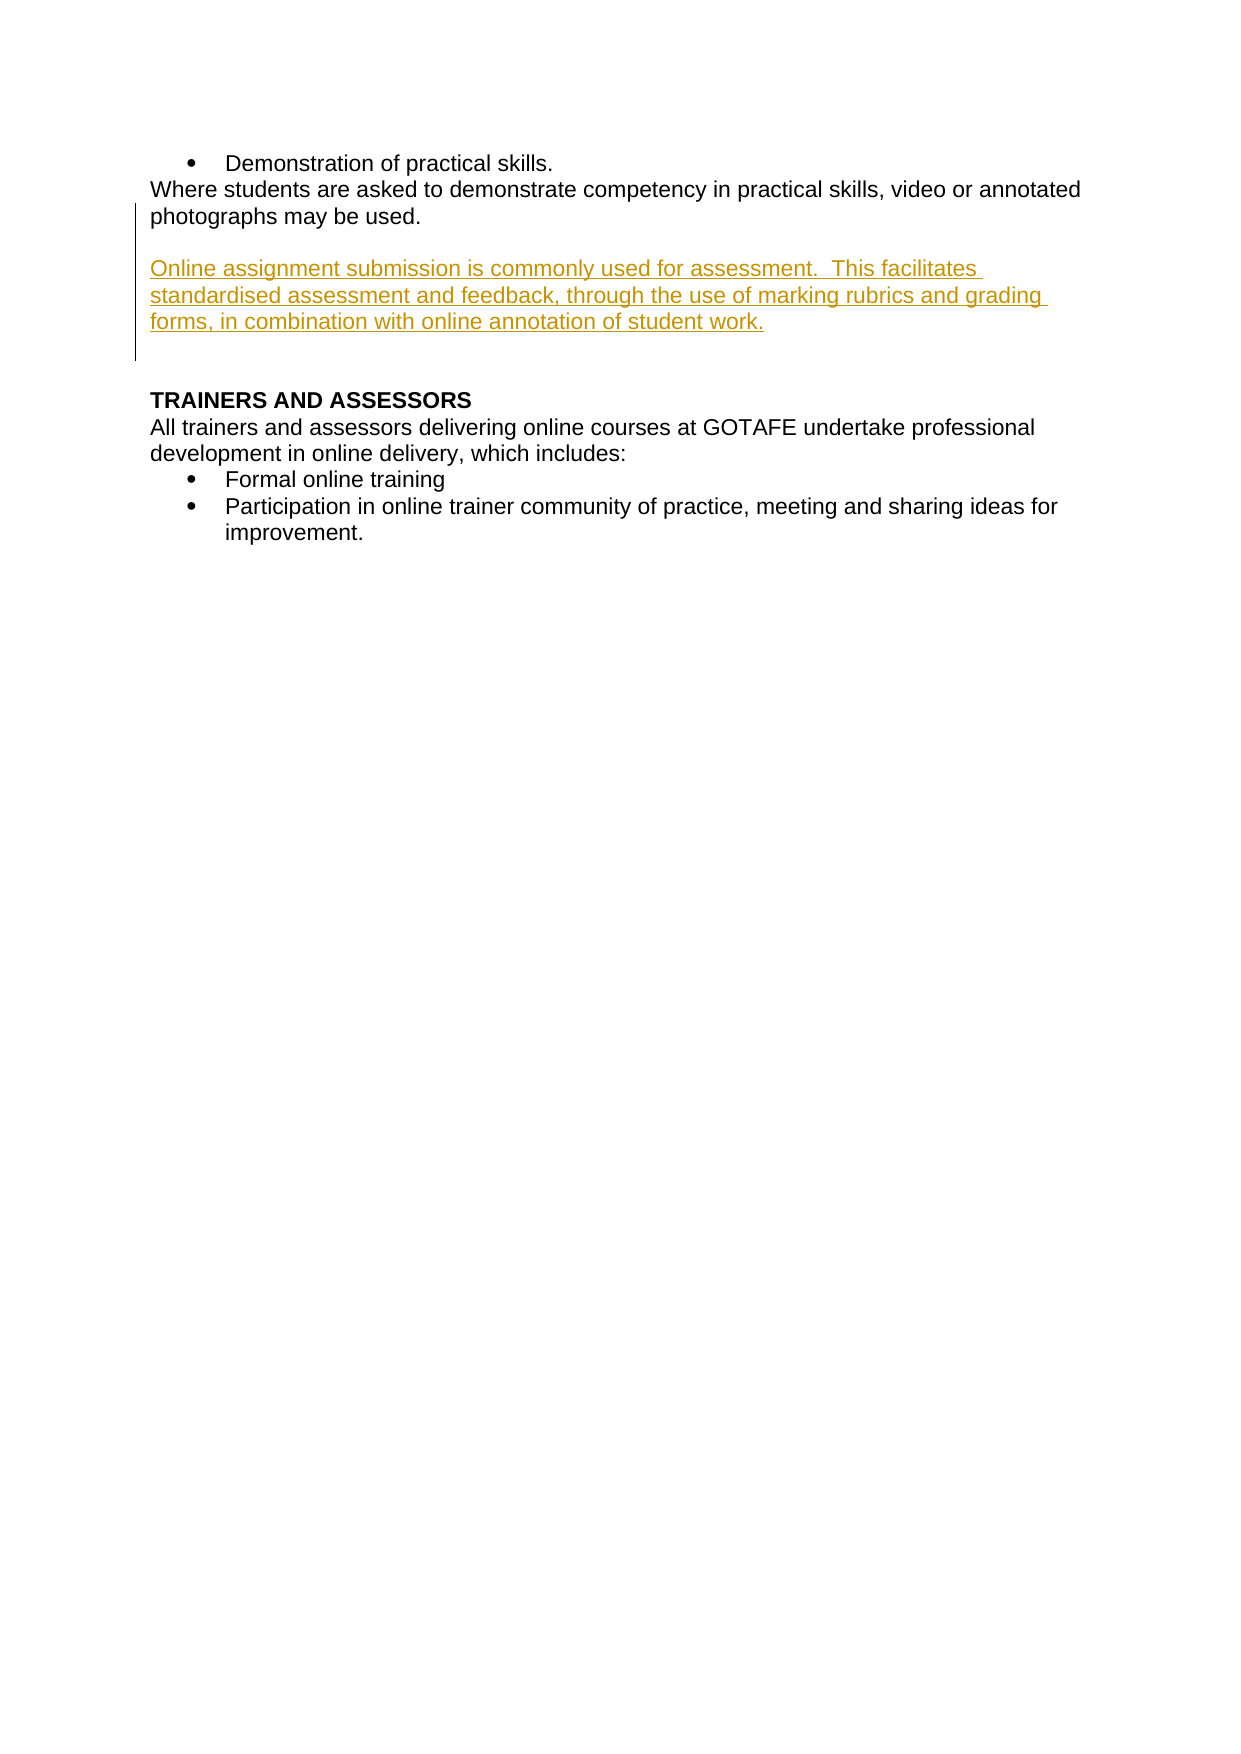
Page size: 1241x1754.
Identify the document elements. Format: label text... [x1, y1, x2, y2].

text TRAINERS AND ASSESSORS [150, 387, 1090, 413]
text Where students are asked to demonstrate competency in practical skills, video or annotated photographs may be used. [150, 176, 1090, 229]
list Demonstration of practical skills. [187, 150, 1090, 176]
list Participation in online trainer community of practice, meeting and sharing ideas for improvement. [187, 493, 1090, 545]
list Formal online training [187, 466, 1090, 493]
text All trainers and assessors delivering online courses at GOTAFE undertake professional development in online delivery, which includes: [150, 413, 1090, 466]
